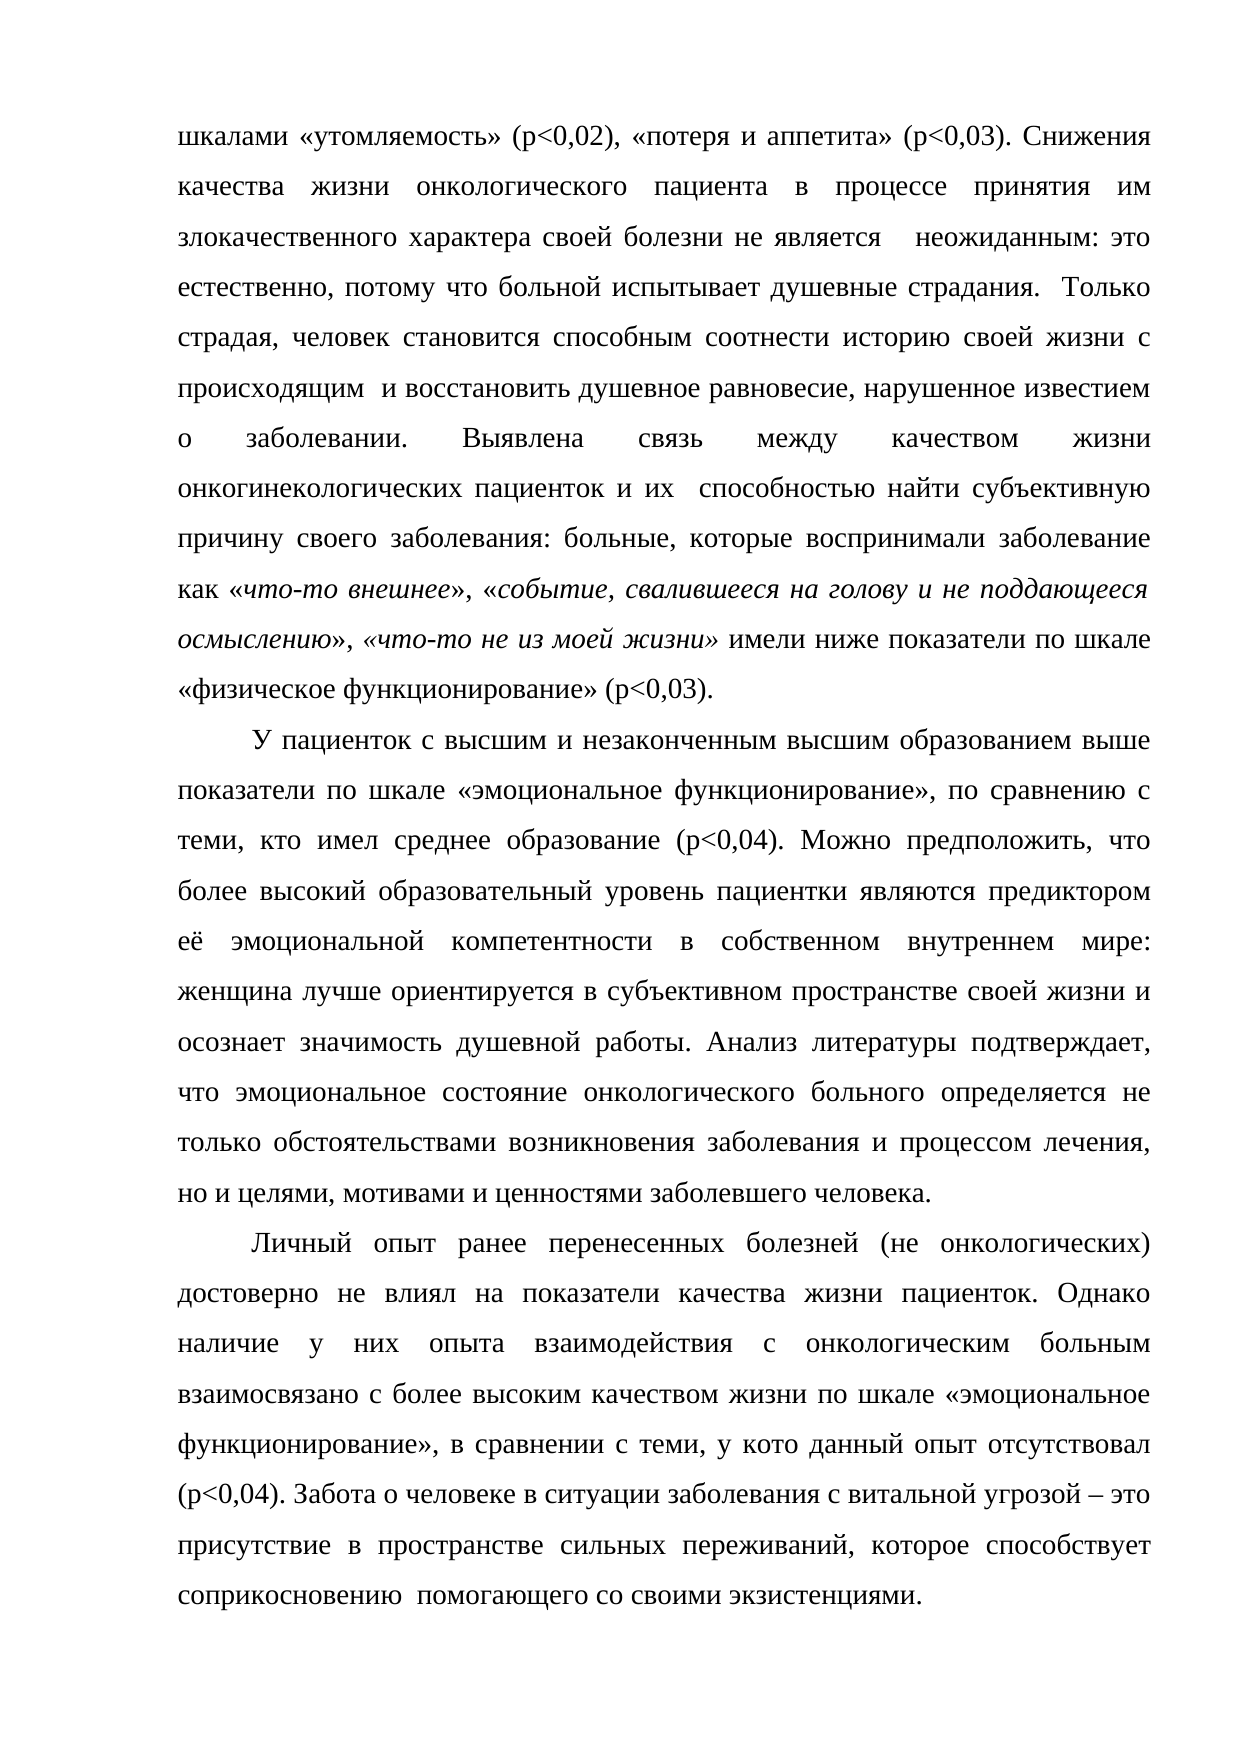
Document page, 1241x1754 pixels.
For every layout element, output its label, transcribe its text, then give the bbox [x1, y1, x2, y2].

text Личный опыт ранее перенесенных болезней (не онкологических) достоверно не влиял на показатели качества жизни пациенток. Однако наличие у них опыта взаимодействия с онкологическим больным взаимосвязано с более высоким качеством жизни по шкале «эмоциональное функционирование», в сравнении с теми, у кото данный опыт отсутствовал (р<0,04). Забота о человеке в ситуации заболевания с витальной угрозой – это присутствие в пространстве сильных переживаний, которое способствует соприкосновению помогающего со своими экзистенциями. [177, 1225, 1152, 1611]
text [177, 118, 1152, 705]
text У пациенток с высшим и незаконченным высшим образованием выше показатели по шкале «эмоциональное функционирование», по сравнению с теми, кто имел среднее образование (р<0,04). Можно предположить, что более высокий образовательный уровень пациентки являются предиктором её эмоциональной компетентности в собственном внутреннем мире: женщина лучше ориентируется в субъективном пространстве своей жизни и осознает значимость душевной работы. Анализ литературы подтверждает, что эмоциональное состояние онкологического больного определяется не только обстоятельствами возникновения заболевания и процессом лечения, но и целями, мотивами и ценностями заболевшего человека. [177, 722, 1152, 1208]
